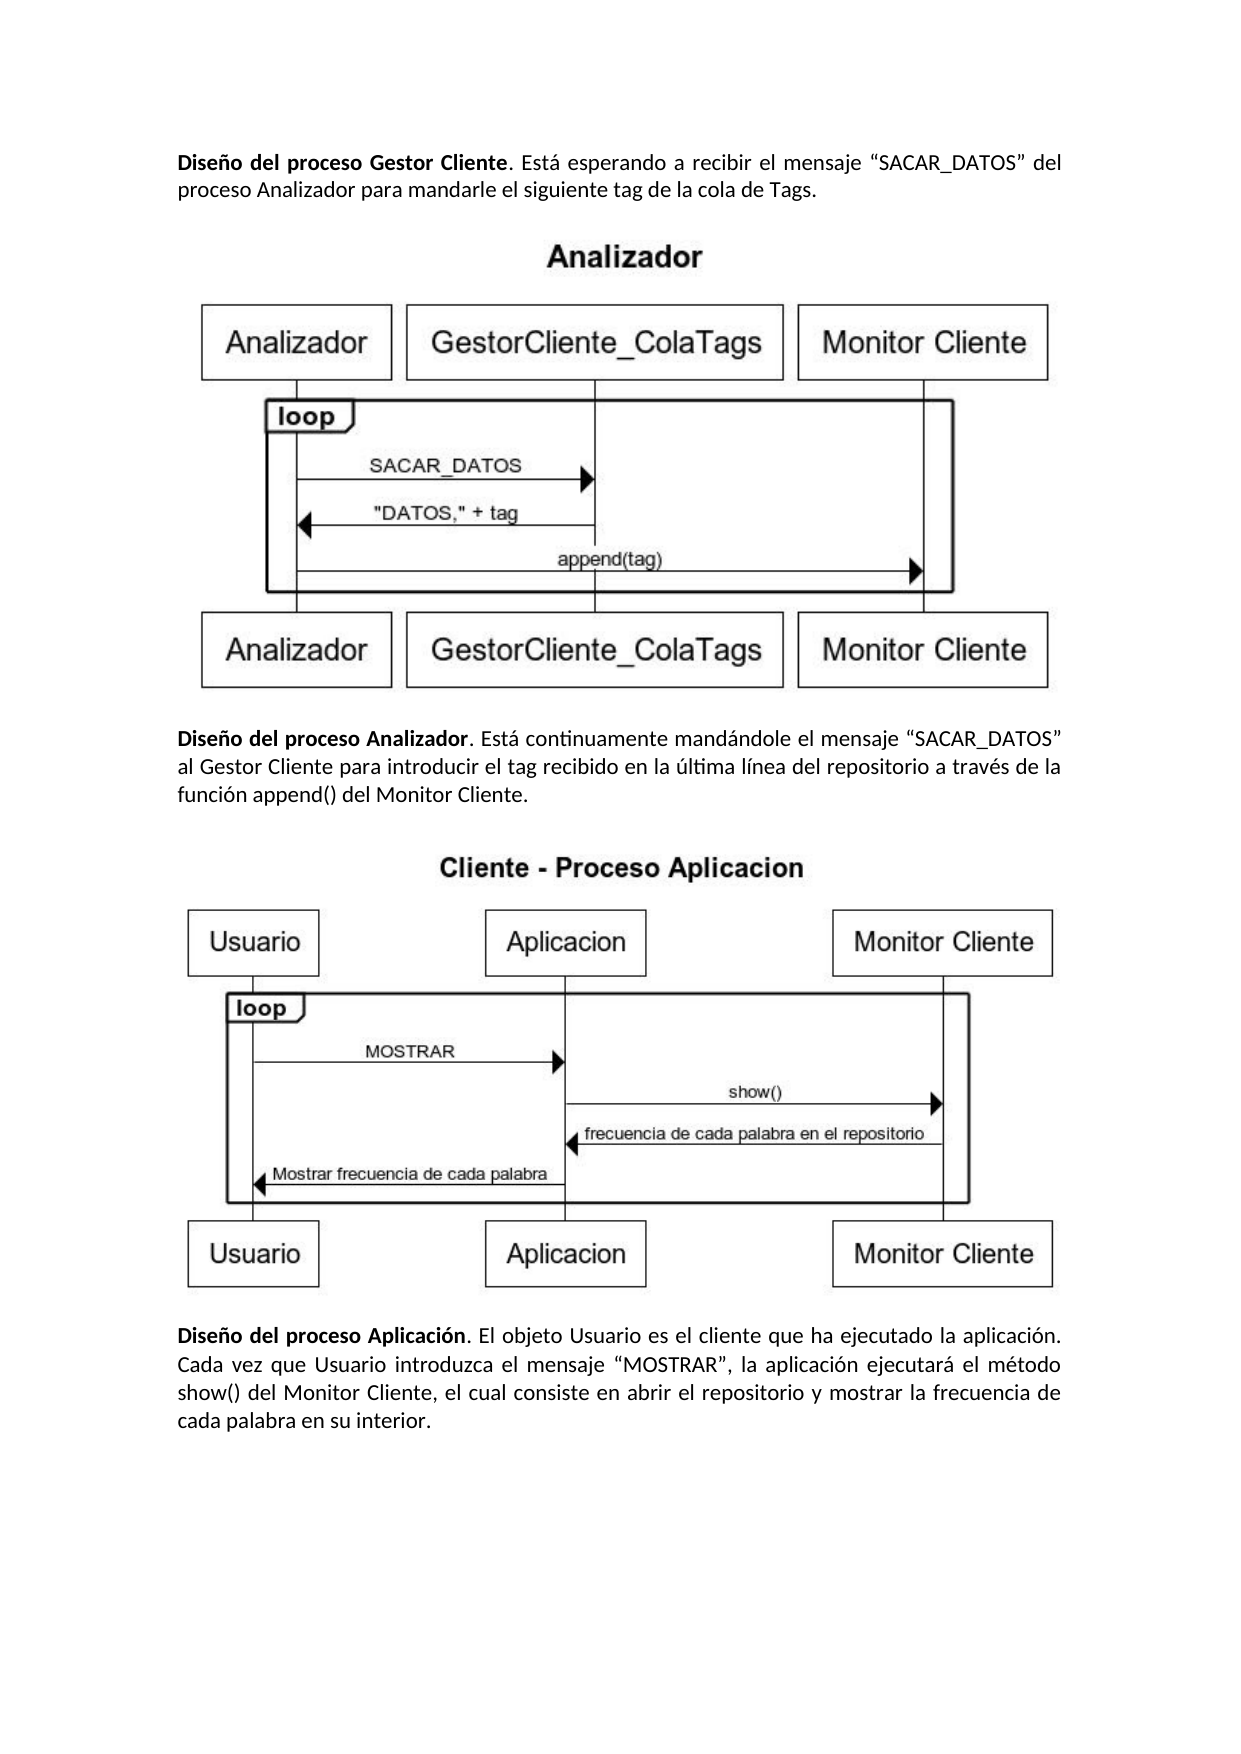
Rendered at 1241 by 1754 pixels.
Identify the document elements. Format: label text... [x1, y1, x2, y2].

picture [177, 228, 1063, 699]
picture [177, 833, 1063, 1297]
text Diseño del proceso Gestor Cliente. Está esperando a recibir el mensaje “SACAR_DATOS” del proceso Analizador para mandarle el siguiente tag de la cola de Tags. [177, 148, 1063, 204]
text Diseño del proceso Aplicación. El objeto Usuario es el cliente que ha ejecutado la aplicación. Cada vez que Usuario introduzca el mensaje “MOSTRAR”, la aplicación ejecutará el método show() del Monitor Cliente, el cual consiste en abrir el repositorio y mostrar la frecuencia de cada palabra en su interior. [177, 1322, 1063, 1434]
text Diseño del proceso Analizador. Está continuamente mandándole el mensaje “SACAR_DATOS” al Gestor Cliente para introducir el tag recibido en la última línea del repositorio a través de la función append() del Monitor Cliente. [177, 724, 1063, 808]
